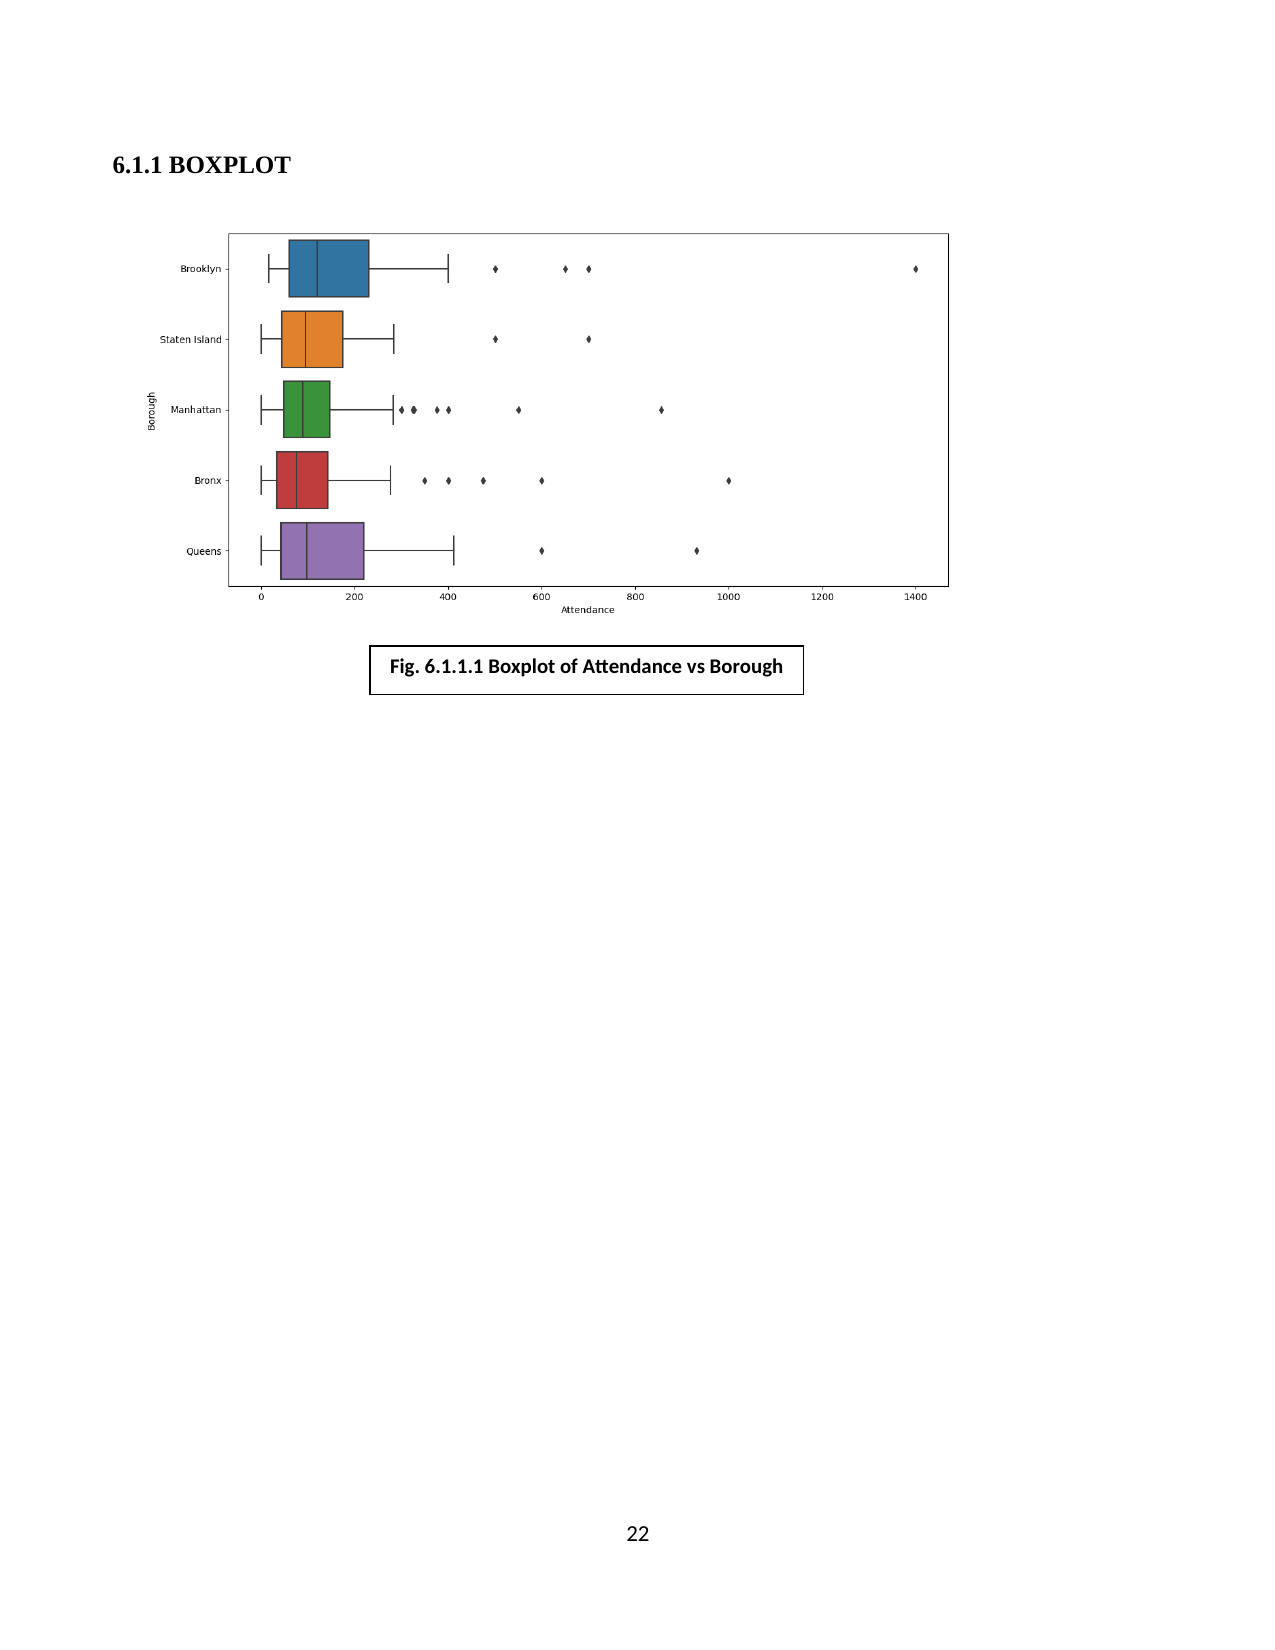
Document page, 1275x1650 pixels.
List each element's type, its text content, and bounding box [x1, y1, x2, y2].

picture [112, 178, 1041, 636]
